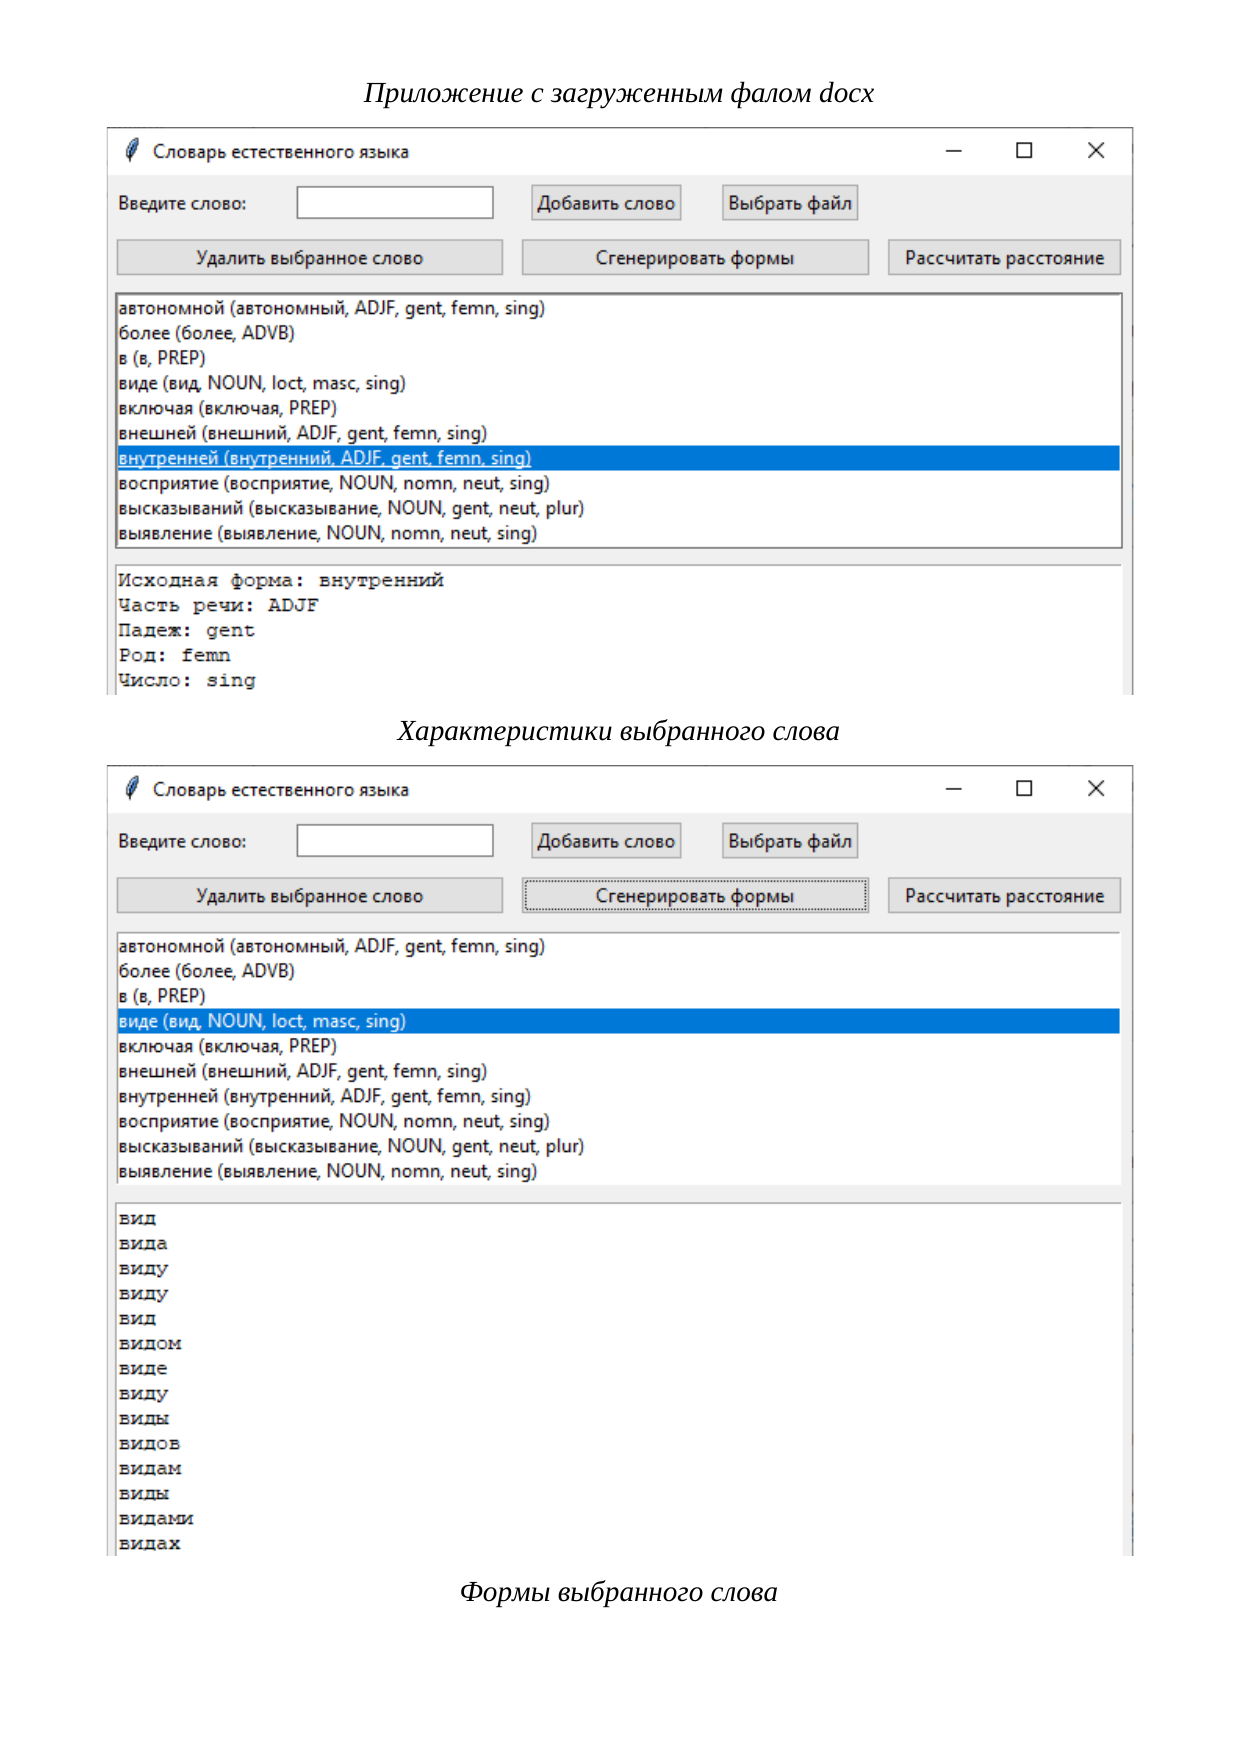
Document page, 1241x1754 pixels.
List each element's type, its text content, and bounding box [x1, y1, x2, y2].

text Формы выбранного слова [75, 1574, 1165, 1607]
text Приложение с загруженным фалом docx [75, 75, 1165, 108]
text Характеристики выбранного слова [75, 713, 1165, 746]
picture [106, 127, 1134, 695]
picture [106, 765, 1134, 1556]
